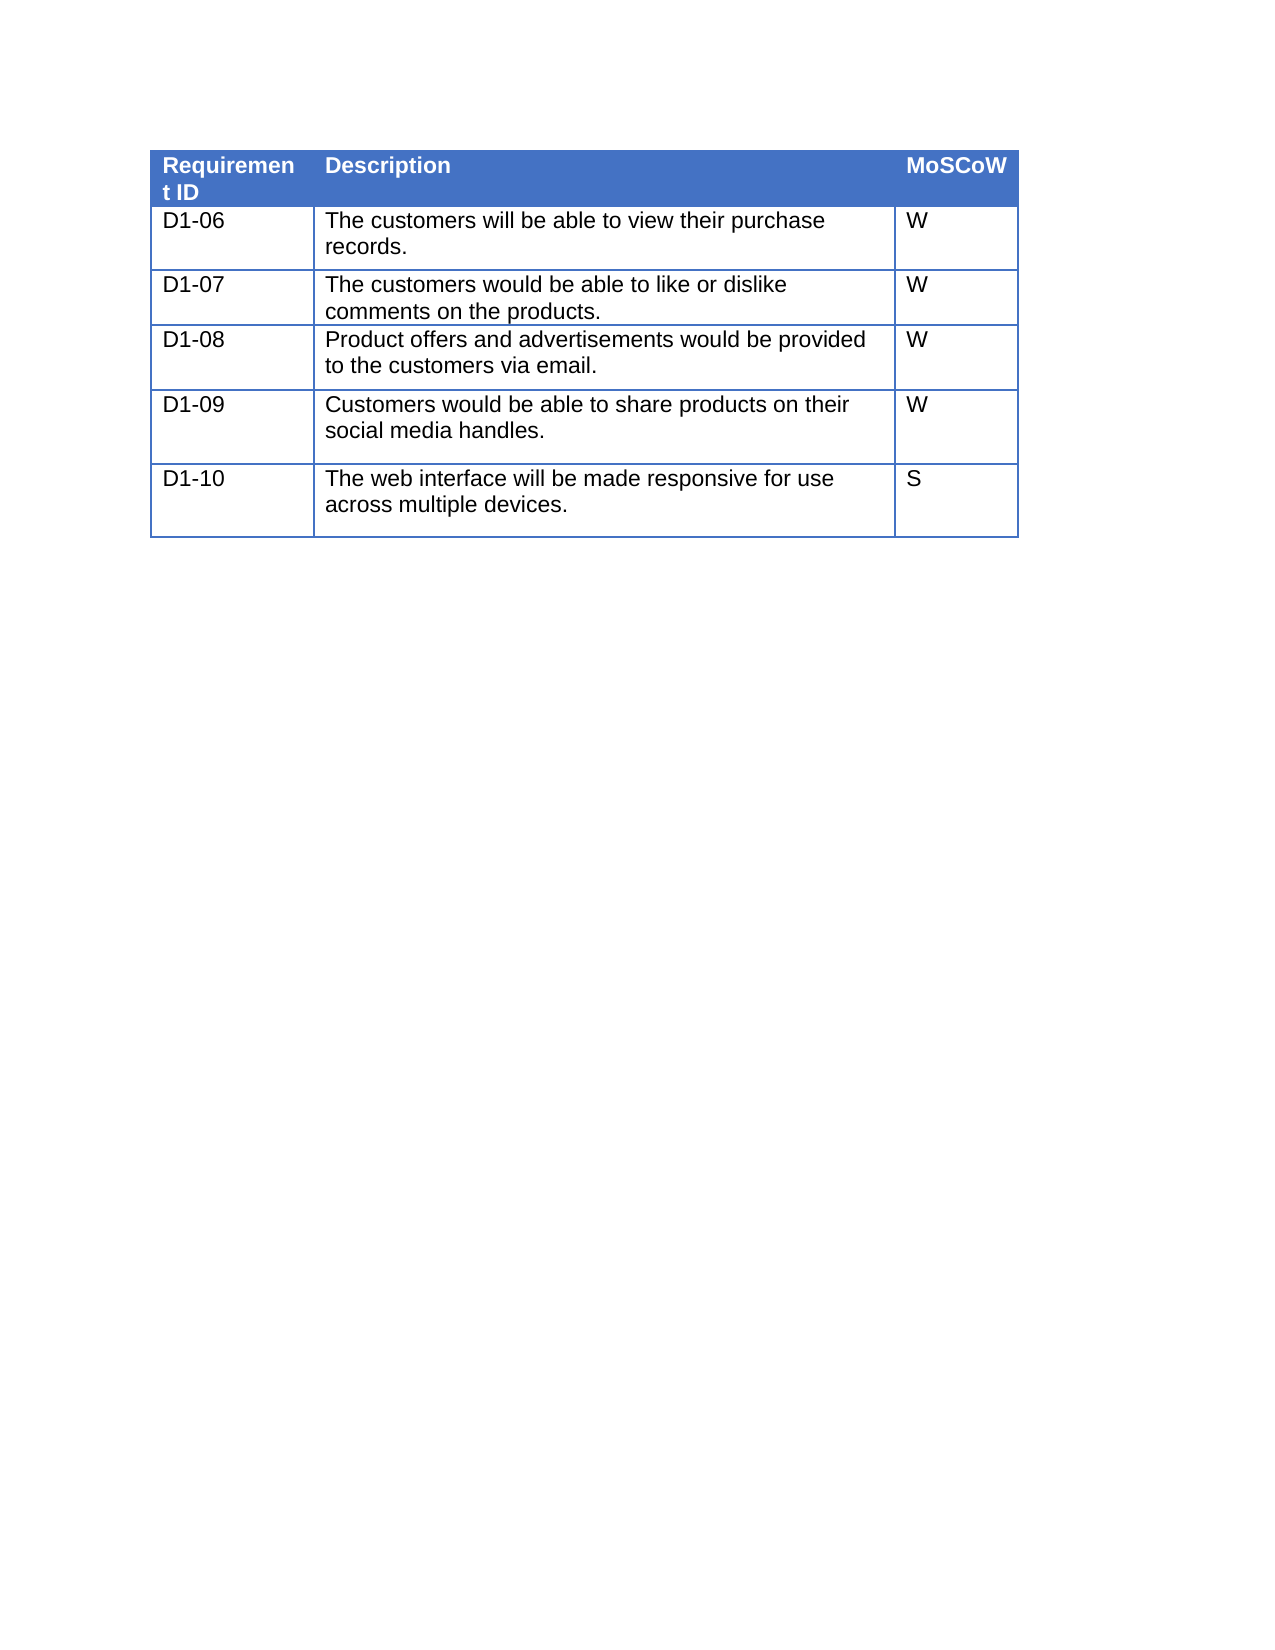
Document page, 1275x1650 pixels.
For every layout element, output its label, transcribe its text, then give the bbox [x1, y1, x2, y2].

table_cell The web interface will be made responsive for use across multiple devices. [315, 465, 894, 536]
table_cell D1-09 [152, 391, 313, 462]
table_cell The customers would be able to like or dislike comments on the products. [315, 271, 894, 324]
table_cell D1-07 [152, 271, 313, 324]
table_cell W [896, 207, 1017, 269]
table_header Description [315, 152, 894, 205]
table_cell Product offers and advertisements would be provided to the customers via email. [315, 326, 894, 388]
table_cell Customers would be able to share products on their social media handles. [315, 391, 894, 462]
table_cell W [896, 271, 1017, 324]
table_cell The customers will be able to view their purchase records. [315, 207, 894, 269]
table_cell W [896, 326, 1017, 388]
table_header Requirement ID [152, 152, 313, 205]
table_cell D1-08 [152, 326, 313, 388]
table_header MoSCoW [896, 152, 1017, 205]
table_cell D1-10 [152, 465, 313, 536]
table_cell W [896, 391, 1017, 462]
table_cell D1-06 [152, 207, 313, 269]
table_cell S [896, 465, 1017, 536]
